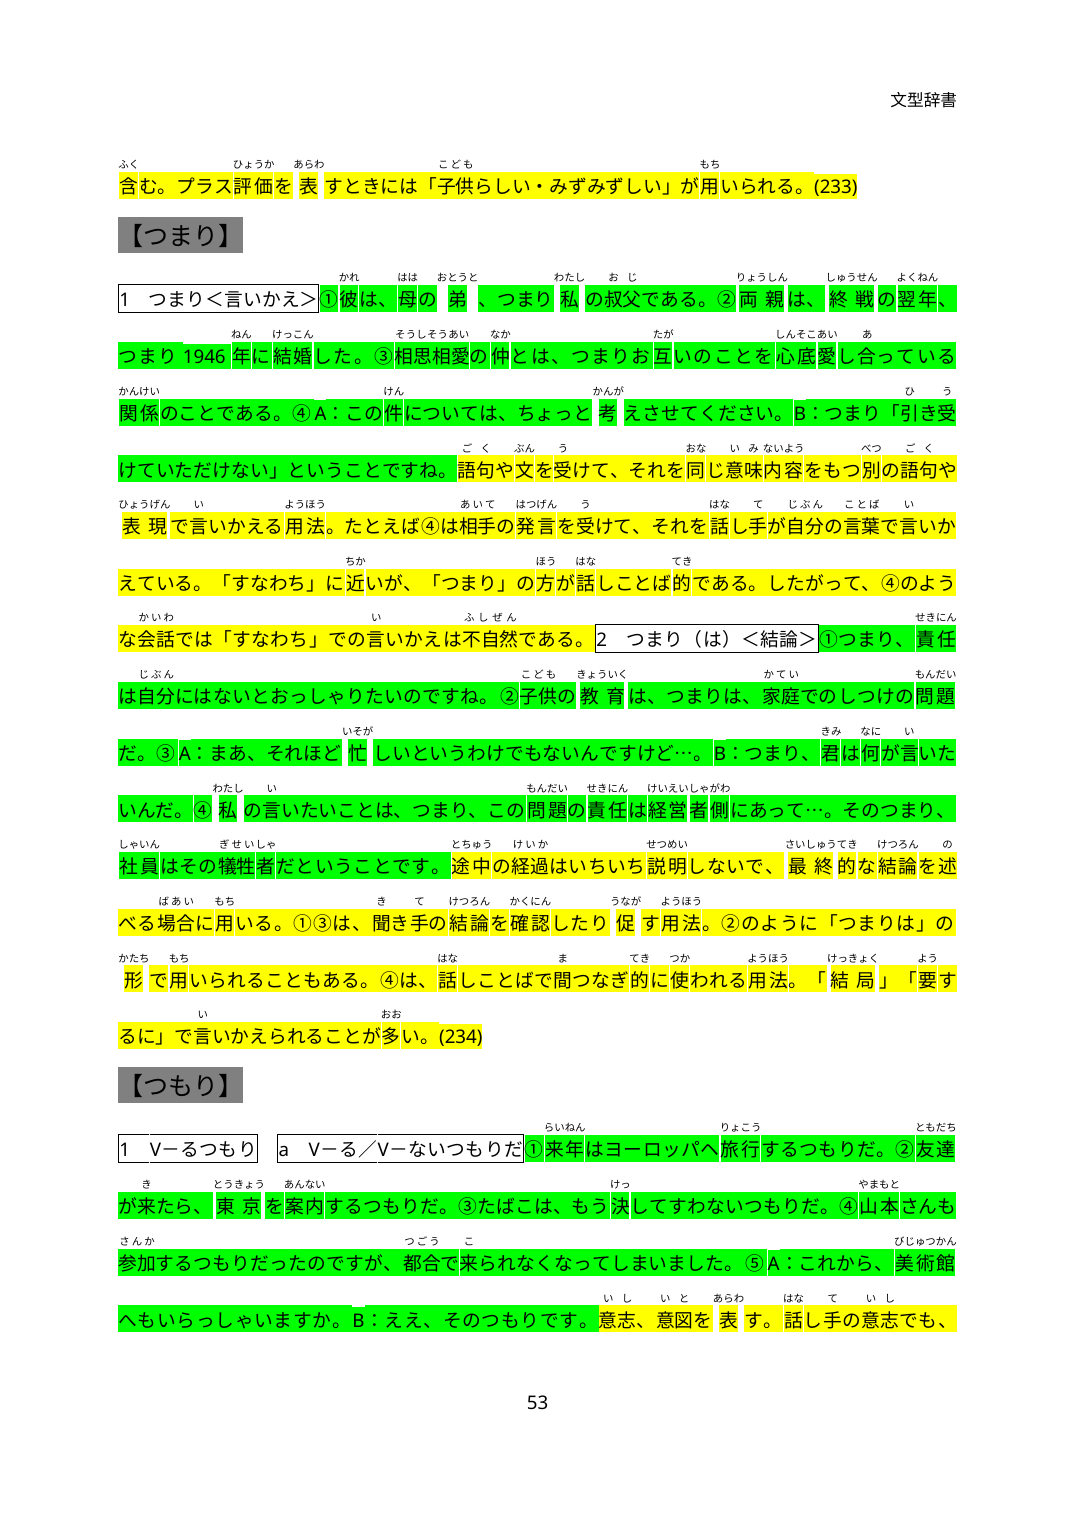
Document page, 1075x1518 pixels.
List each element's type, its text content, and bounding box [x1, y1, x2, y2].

subtitle 【つもり】 [118, 1056, 957, 1113]
subtitle 【つまり】 [118, 206, 957, 263]
text 1 つまり＜言いかえ＞①は、の、つまりのである。②は、の、つまり1946にした。③のとは、つまりおいのことをしっているのことである。④A：このについては、ちょっとえさせてください。B：つまり「きけていただけない」ということですね。やをけて、それをじをもつのやでいかえる。たとえば④はのをけて、それをしがのでいかえている。「すなわち」にいが、「つまり」のがしことばである。したがって、④のようなでは「すなわち」でのいかえはである。2 つまり（は）＜結論＞①つまり、はにはないとおっしゃりたいのですね。②のは、つまりは、でのしつけのだ。③A：まあ、それほどしいというわけでもないんですけど…。B：つまり、はがいたいんだ。④のいたいことは、つまり、こののはにあって…。そのつまり、はそのだということです。のはいちいちしないで、なをべるにいる。①③は、きのをしたりす。②のように「つまりは」のでいられることもある。④は、しことばでつなぎにわれる。「」「するに」でいかえられることがい。(234) [118, 263, 957, 1056]
